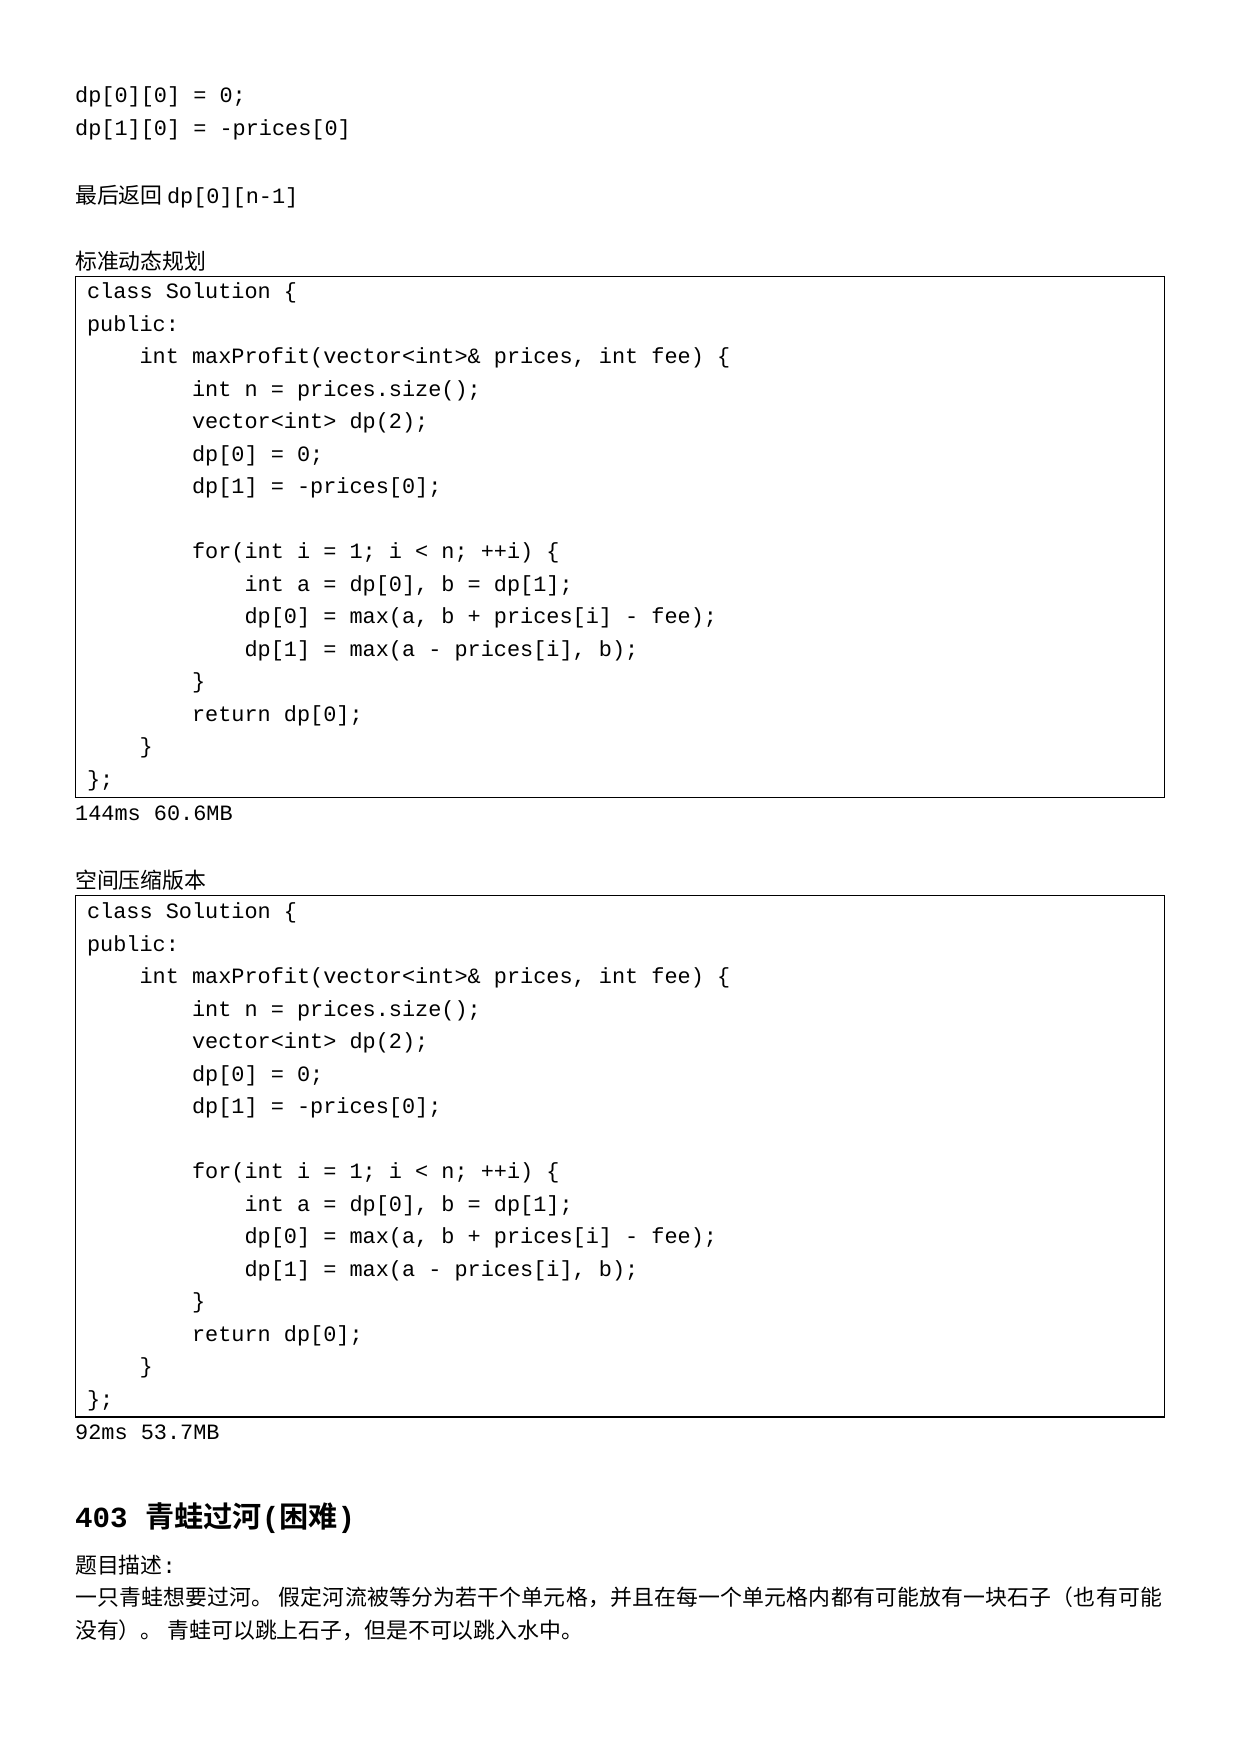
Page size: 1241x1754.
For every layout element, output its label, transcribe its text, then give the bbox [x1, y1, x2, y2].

text 最后返回dp[0][n-1] [75, 178, 1165, 211]
subtitle 403 青蛙过河(困难) [75, 1482, 1165, 1547]
text 92ms 53.7MB [75, 1418, 1165, 1450]
text dp[1][0] = -prices[0] [75, 113, 1165, 146]
text 144ms 60.6MB [75, 798, 1165, 830]
text 一只青蛙想要过河。 假定河流被等分为若干个单元格，并且在每一个单元格内都有可能放有一块石子（也有可能没有）。 青蛙可以跳上石子，但是不可以跳入水中。 [75, 1580, 1165, 1645]
text 题目描述: [75, 1547, 1165, 1580]
table_header class Solution { public: int maxProfit(vector<int>& prices, int fee) { int n = prices.size(); vector<int> dp(2); dp[0] = 0; dp[1] = -prices[0]; for(int i = 1; i < n; ++i) { int a = dp[0], b = dp[1]; dp[0] = max(a, b + prices[i] - fee); dp[1] = max(a - prices[i], b); } return dp[0]; } }; [76, 896, 1164, 1416]
text dp[0][0] = 0; [75, 81, 1165, 113]
table_header class Solution { public: int maxProfit(vector<int>& prices, int fee) { int n = prices.size(); vector<int> dp(2); dp[0] = 0; dp[1] = -prices[0]; for(int i = 1; i < n; ++i) { int a = dp[0], b = dp[1]; dp[0] = max(a, b + prices[i] - fee); dp[1] = max(a - prices[i], b); } return dp[0]; } }; [76, 277, 1164, 797]
text 空间压缩版本 [75, 863, 1165, 895]
text 标准动态规划 [75, 243, 1165, 276]
